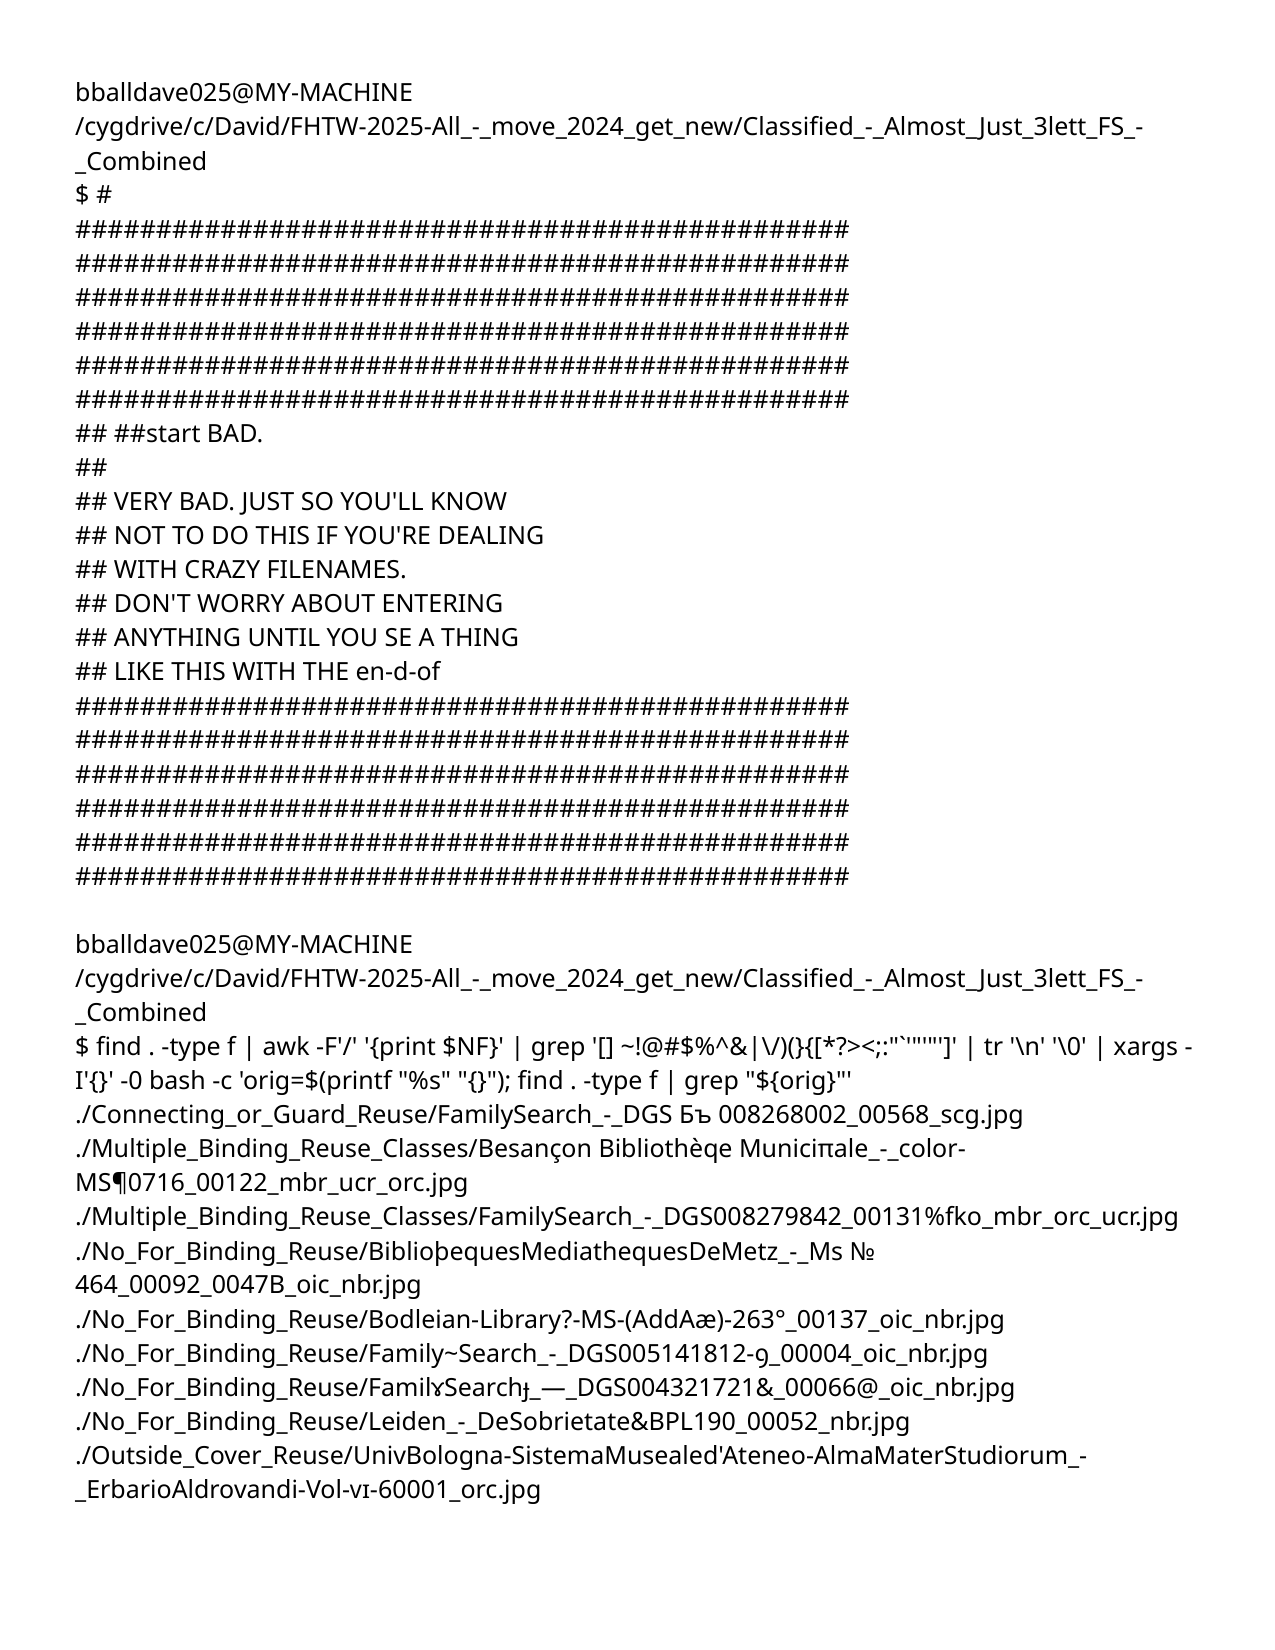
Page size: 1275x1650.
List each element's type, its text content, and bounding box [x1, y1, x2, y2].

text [75, 75, 1200, 177]
text ################################################ [75, 347, 1200, 382]
text ./Connecting_or_Guard_Reuse/FamilySearch_-_DGS Бъ 008268002_00568_scg.jpg [75, 1097, 1200, 1131]
text ./Outside_Cover_Reuse/UnivBologna-SistemaMusealed'Ateneo-AlmaMaterStudiorum_-_ErbarioAldrovandi-Vol-ᴠɪ-60001_orc.jpg [75, 1437, 1200, 1506]
text ## ANYTHING UNTIL YOU SE A THING [75, 620, 1200, 654]
text ################################################ [75, 756, 1200, 790]
text bballdave025@MY-MACHINE /cygdrive/c/David/FHTW-2025-All_-_move_2024_get_new/Classified_-_Almost_Just_3lett_FS_-_Combined [75, 927, 1200, 1029]
text ## [75, 450, 1200, 484]
text ./No_For_Binding_Reuse/Bodleian-Library?-MS-(AddAæ)-263°_00137_oic_nbr.jpg [75, 1301, 1200, 1335]
text ################################################ [75, 824, 1200, 858]
text ./Multiple_Binding_Reuse_Classes/FamilySearch_-_DGS008279842_00131%fko_mbr_orc_ucr.jpg [75, 1199, 1200, 1233]
text ################################################ [75, 382, 1200, 416]
text ./No_For_Binding_Reuse/FamilɤSearchɟ_—_DGS004321721&_00066@_oic_nbr.jpg [75, 1369, 1200, 1403]
text ./No_For_Binding_Reuse/Family~Search_-_DGS005141812-ꝯ_00004_oic_nbr.jpg [75, 1335, 1200, 1369]
text ## WITH CRAZY FILENAMES. [75, 552, 1200, 586]
text ## NOT TO DO THIS IF YOU'RE DEALING [75, 518, 1200, 552]
text ## ##start BAD. [75, 416, 1200, 450]
text ################################################ [75, 722, 1200, 756]
text ./Multiple_Binding_Reuse_Classes/Besançon Bibliothèqe Municiπale_-_color-MS¶0716_00122_mbr_ucr_orc.jpg [75, 1131, 1200, 1199]
text $ find . -type f | awk -F'/' '{print $NF}' | grep '[] ~!@#$%^&|\/)(}{[*?><;:"`'"'"']' | tr '\n' '\0' | xargs -I'{}' -0 bash -c 'orig=$(printf "%s" "{}"); find . -type f | grep "${orig}"' [75, 1029, 1200, 1097]
text ## LIKE THIS WITH THE en-d-of [75, 654, 1200, 688]
text ################################################ [75, 688, 1200, 722]
text ################################################ [75, 858, 1200, 892]
text ./No_For_Binding_Reuse/BiblioþequesMediathequesDeMetz_-_Ms № 464_00092_0047B_oic_nbr.jpg [75, 1233, 1200, 1301]
text ################################################ [75, 279, 1200, 313]
text ################################################ [75, 245, 1200, 279]
text ./No_For_Binding_Reuse/Leiden_-_DeSobrietate&BPL190_00052_nbr.jpg [75, 1403, 1200, 1437]
text ################################################ [75, 313, 1200, 347]
text ## DON'T WORRY ABOUT ENTERING [75, 586, 1200, 620]
text ################################################ [75, 790, 1200, 824]
text ################################################ [75, 211, 1200, 245]
text ## VERY BAD. JUST SO YOU'LL KNOW [75, 484, 1200, 518]
text $ # [75, 177, 1200, 211]
